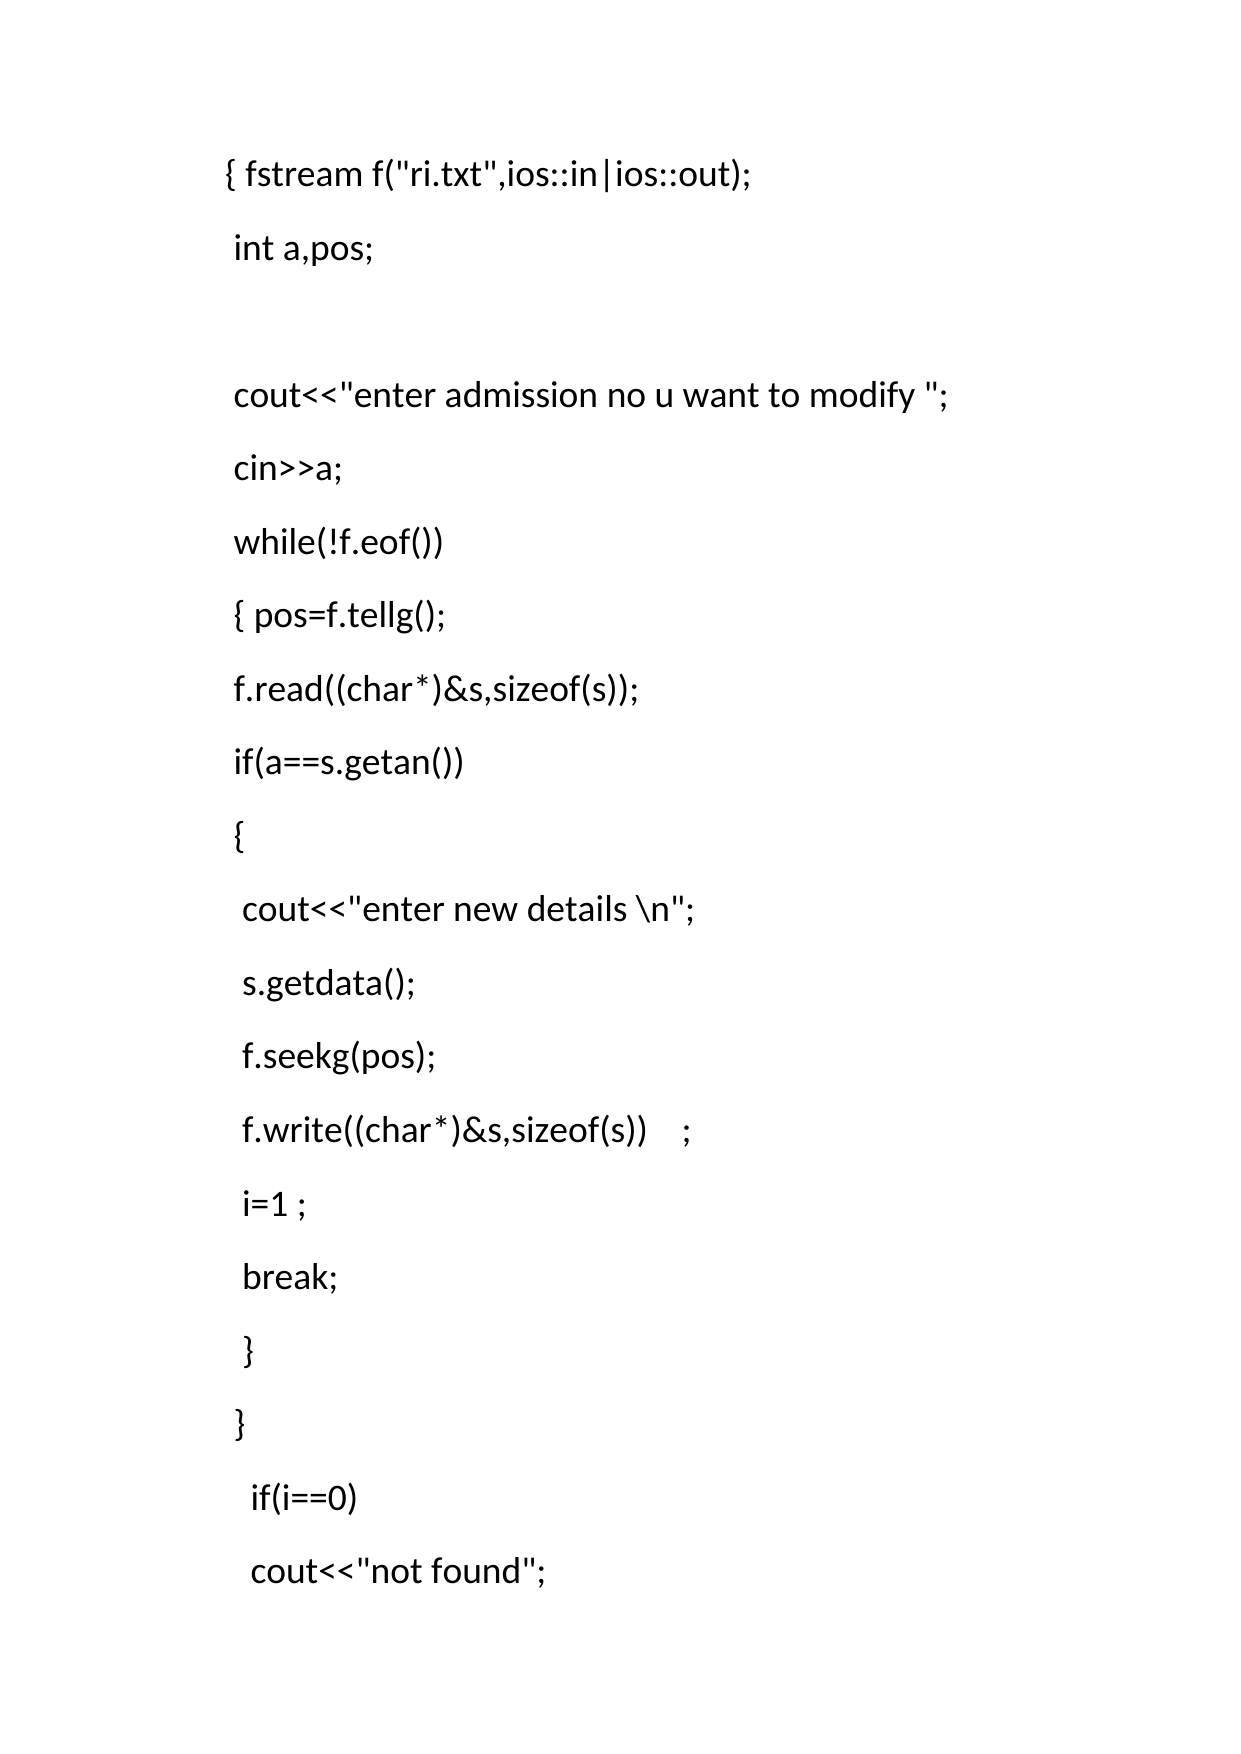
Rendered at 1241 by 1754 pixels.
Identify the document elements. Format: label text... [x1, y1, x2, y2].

text } [150, 1400, 1090, 1446]
text int a,pos; [150, 223, 1090, 269]
text while(!f.eof()) [150, 518, 1090, 563]
text cin>>a; [150, 444, 1090, 490]
text if(a==s.getan()) [150, 738, 1090, 784]
text break; [150, 1253, 1090, 1299]
text f.seekg(pos); [150, 1032, 1090, 1078]
text { [150, 812, 1090, 858]
text cout<<"enter admission no u want to modify "; [150, 371, 1090, 416]
text if(i==0) [150, 1474, 1090, 1519]
text f.read((char*)&s,sizeof(s)); [150, 665, 1090, 711]
text } [150, 1327, 1090, 1372]
text cout<<"enter new details \n"; [150, 885, 1090, 931]
text cout<<"not found"; [150, 1547, 1090, 1593]
text s.getdata(); [150, 959, 1090, 1005]
text i=1 ; [150, 1179, 1090, 1225]
text { fstream f("ri.txt",ios::in|ios::out); [150, 150, 1090, 196]
text f.write((char*)&s,sizeof(s)) ; [150, 1106, 1090, 1152]
text { pos=f.tellg(); [150, 591, 1090, 637]
